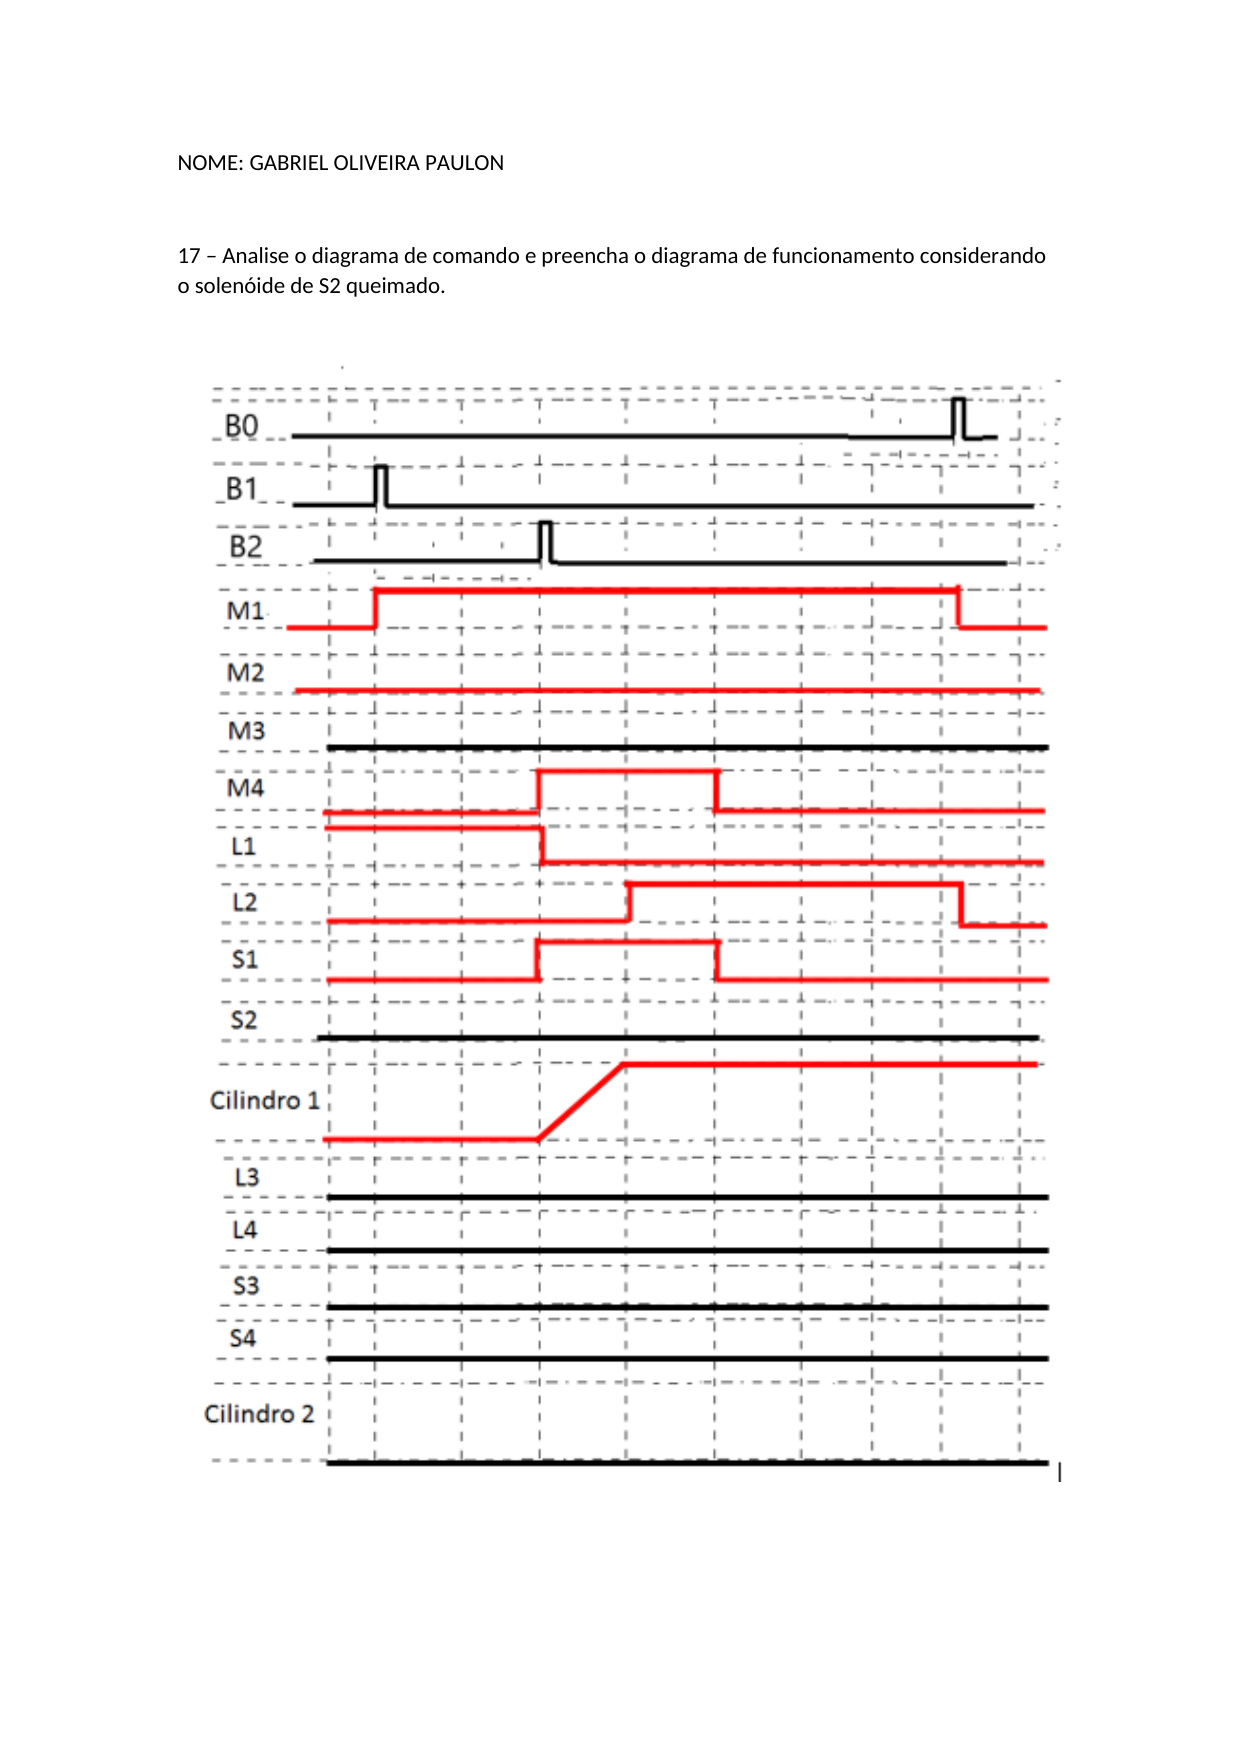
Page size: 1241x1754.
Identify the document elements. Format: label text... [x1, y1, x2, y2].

text NOME: GABRIEL OLIVEIRA PAULON [177, 148, 1063, 176]
text 17 – Analise o diagrama de comando e preencha o diagrama de funcionamento considerando o solenóide de S2 queimado. [177, 241, 1063, 299]
picture [177, 365, 1110, 1482]
